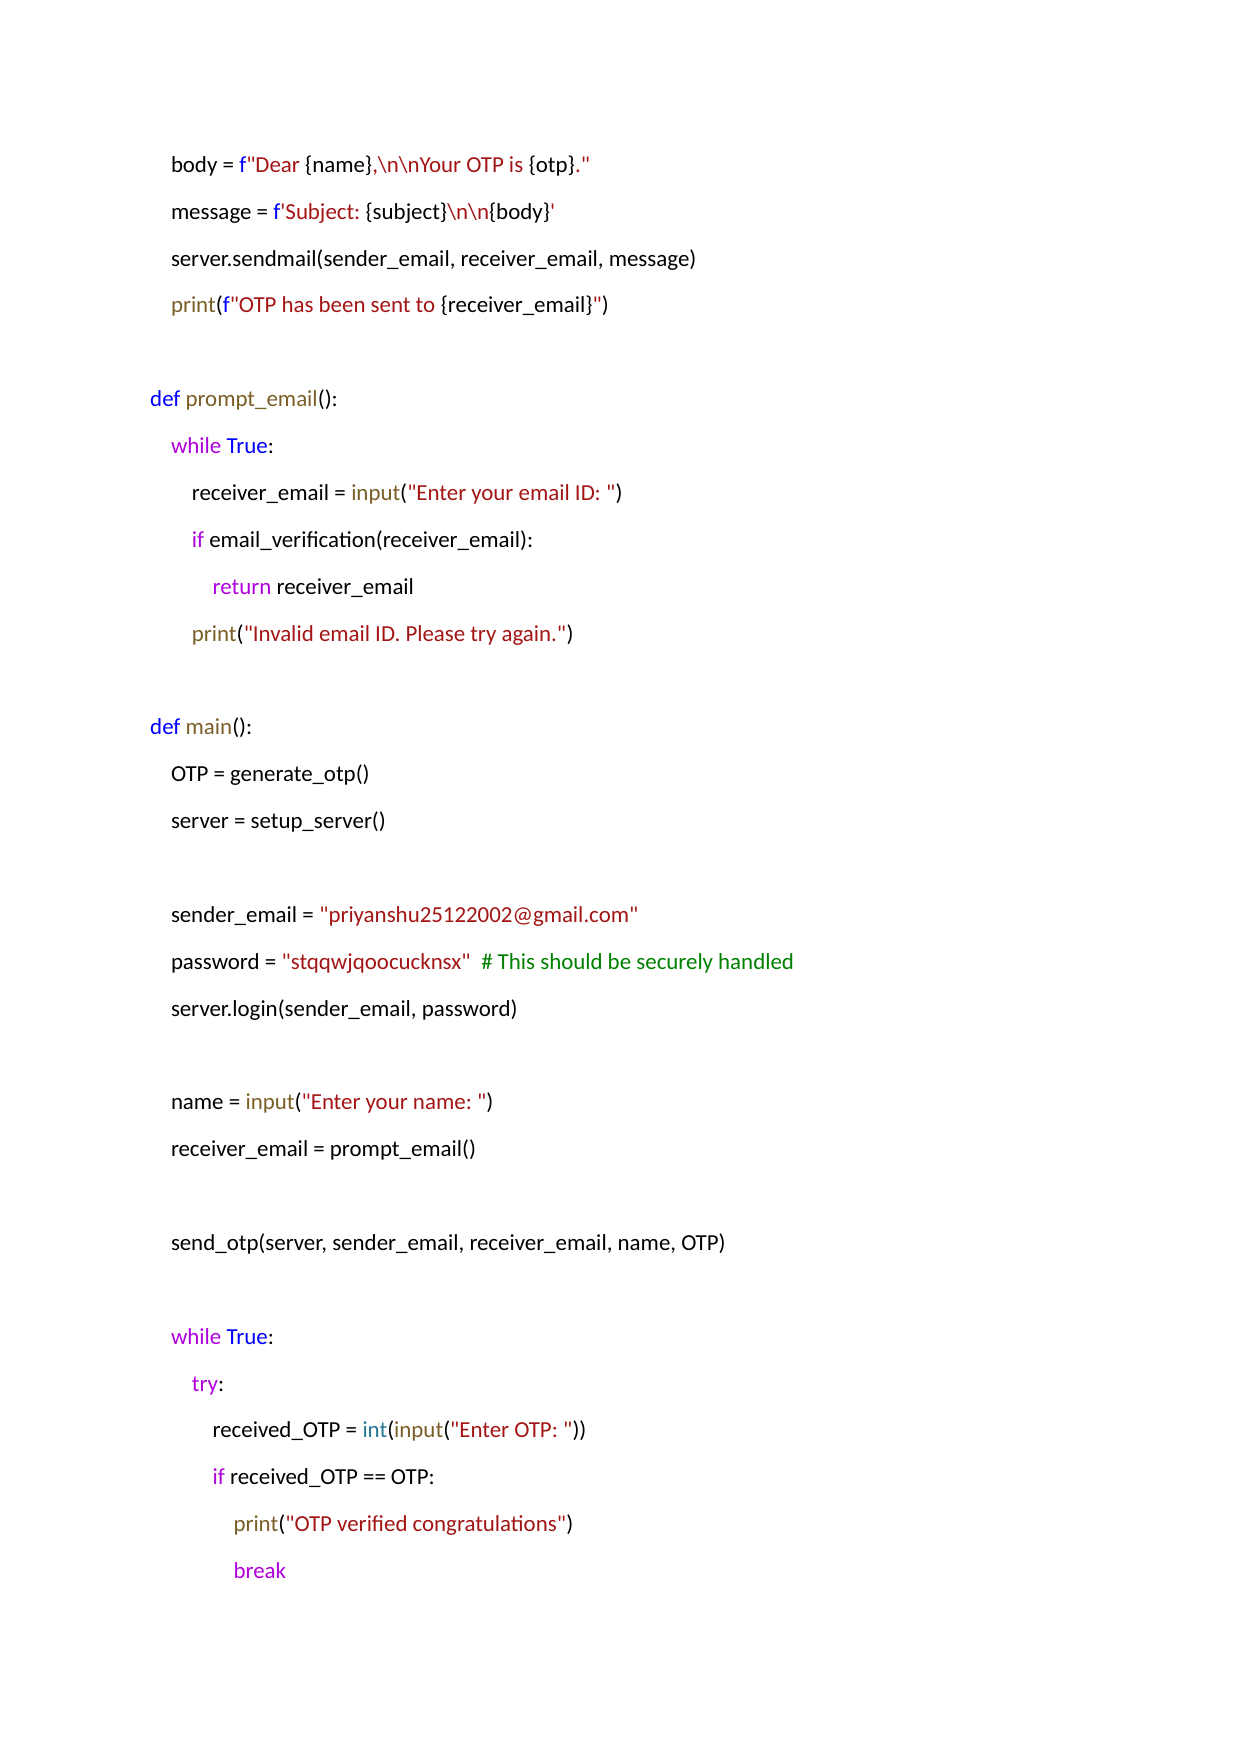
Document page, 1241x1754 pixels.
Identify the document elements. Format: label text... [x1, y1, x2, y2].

text server.sendmail(sender_email, receiver_email, message) [150, 244, 1090, 272]
text while True: [150, 1322, 1090, 1350]
text while True: [150, 431, 1090, 459]
text print("Invalid email ID. Please try again.") [150, 619, 1090, 647]
text def main(): [150, 712, 1090, 741]
text server = setup_server() [150, 806, 1090, 834]
text message = f'Subject: {subject}\n\n{body}' [150, 197, 1090, 225]
text receiver_email = prompt_email() [150, 1134, 1090, 1162]
text try: [150, 1369, 1090, 1397]
text name = input("Enter your name: ") [150, 1087, 1090, 1116]
text print("OTP verified congratulations") [150, 1509, 1090, 1537]
text password = "stqqwjqoocucknsx" # This should be securely handled [150, 947, 1090, 975]
text print(f"OTP has been sent to {receiver_email}") [150, 291, 1090, 319]
text def prompt_email(): [150, 384, 1090, 412]
text break [150, 1556, 1090, 1584]
text send_otp(server, sender_email, receiver_email, name, OTP) [150, 1228, 1090, 1256]
text sender_email = "priyanshu25122002@gmail.com" [150, 900, 1090, 928]
text OTP = generate_otp() [150, 759, 1090, 787]
text receiver_email = input("Enter your email ID: ") [150, 478, 1090, 506]
text if email_verification(receiver_email): [150, 525, 1090, 553]
text return receiver_email [150, 572, 1090, 600]
text body = f"Dear {name},\n\nYour OTP is {otp}." [150, 150, 1090, 178]
text received_OTP = int(input("Enter OTP: ")) [150, 1416, 1090, 1444]
text server.login(sender_email, password) [150, 994, 1090, 1022]
text if received_OTP == OTP: [150, 1462, 1090, 1491]
